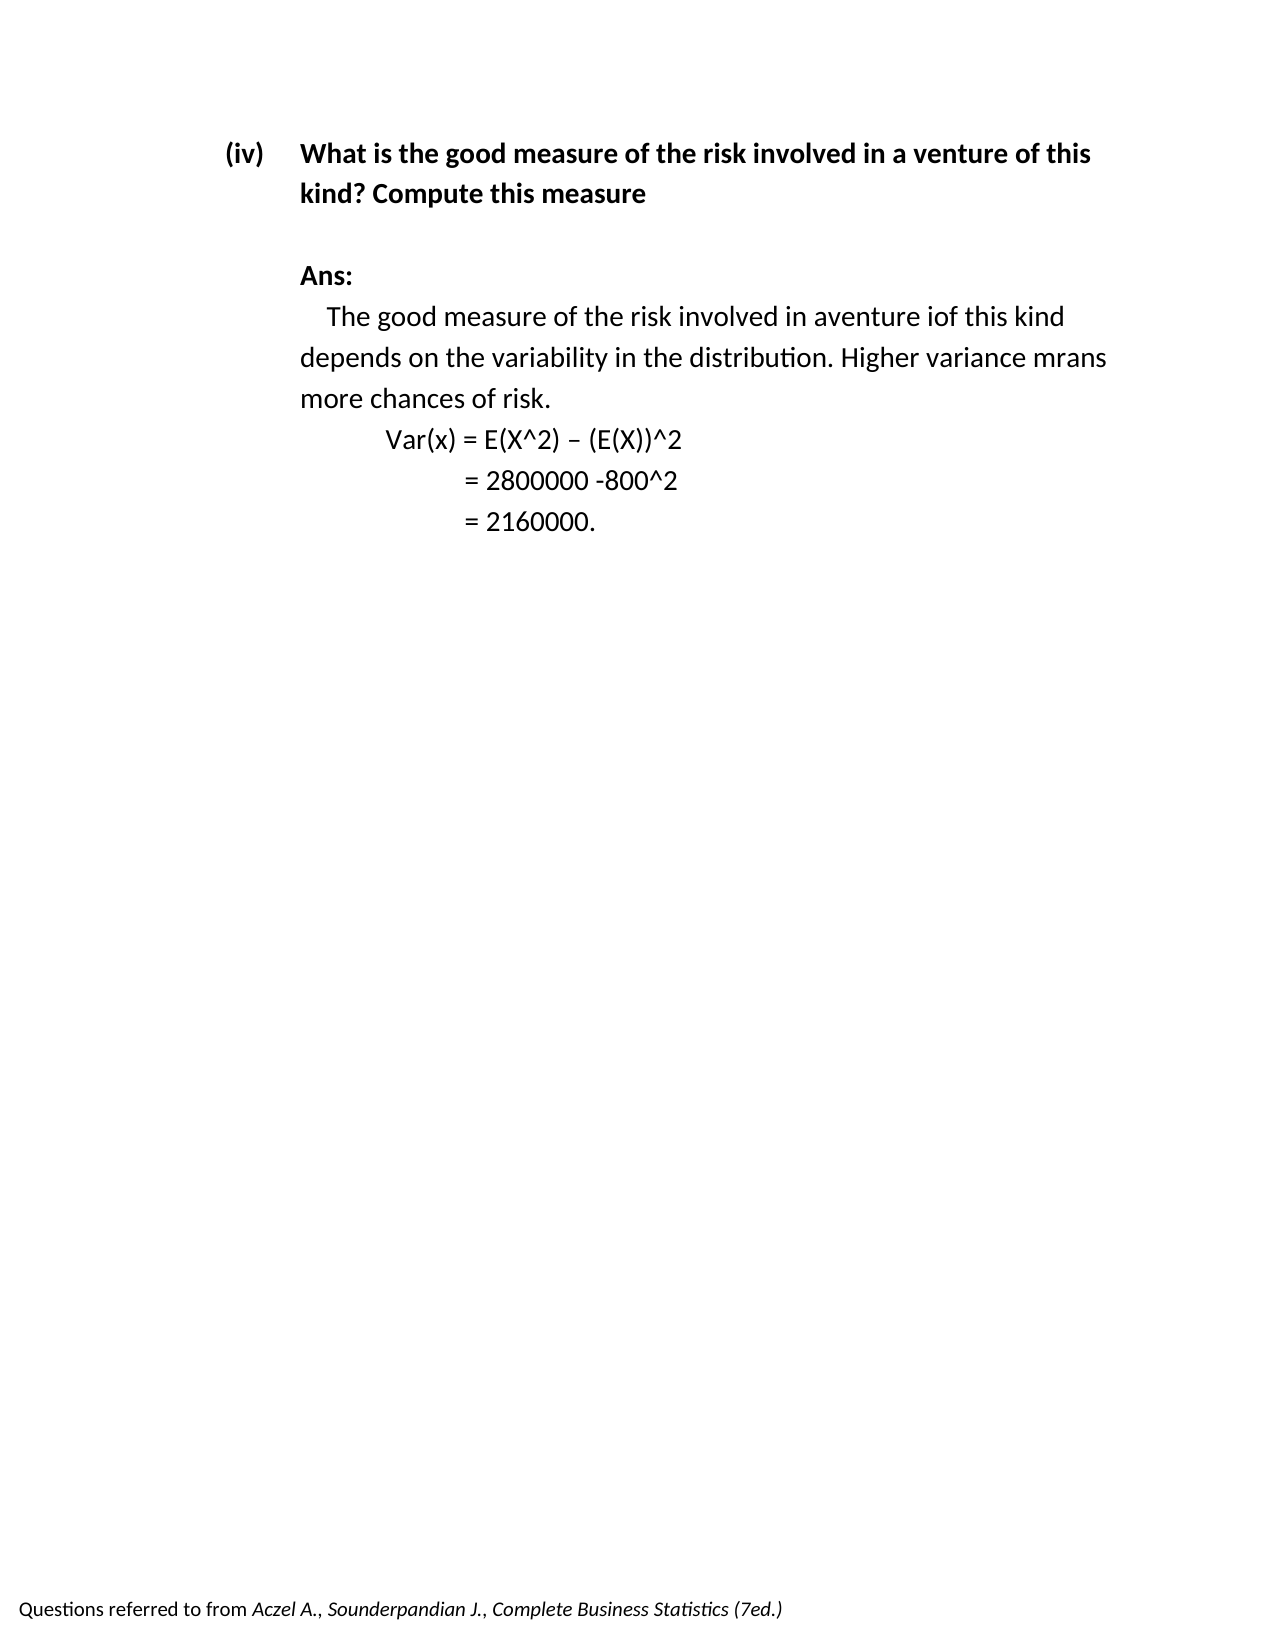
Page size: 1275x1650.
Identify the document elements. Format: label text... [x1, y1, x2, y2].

list = 2800000 -800^2 [300, 462, 1125, 498]
list Var(x) = E(X^2) – (E(X))^2 [300, 421, 1125, 457]
list = 2160000. [300, 503, 1125, 539]
list What is the good measure of the risk involved in a venture of this kind? Compute this measure [225, 135, 1125, 211]
list The good measure of the risk involved in aventure iof this kind depends on the variability in the distribution. Higher variance mrans more chances of risk. [300, 298, 1125, 416]
list Ans: [300, 257, 1125, 293]
